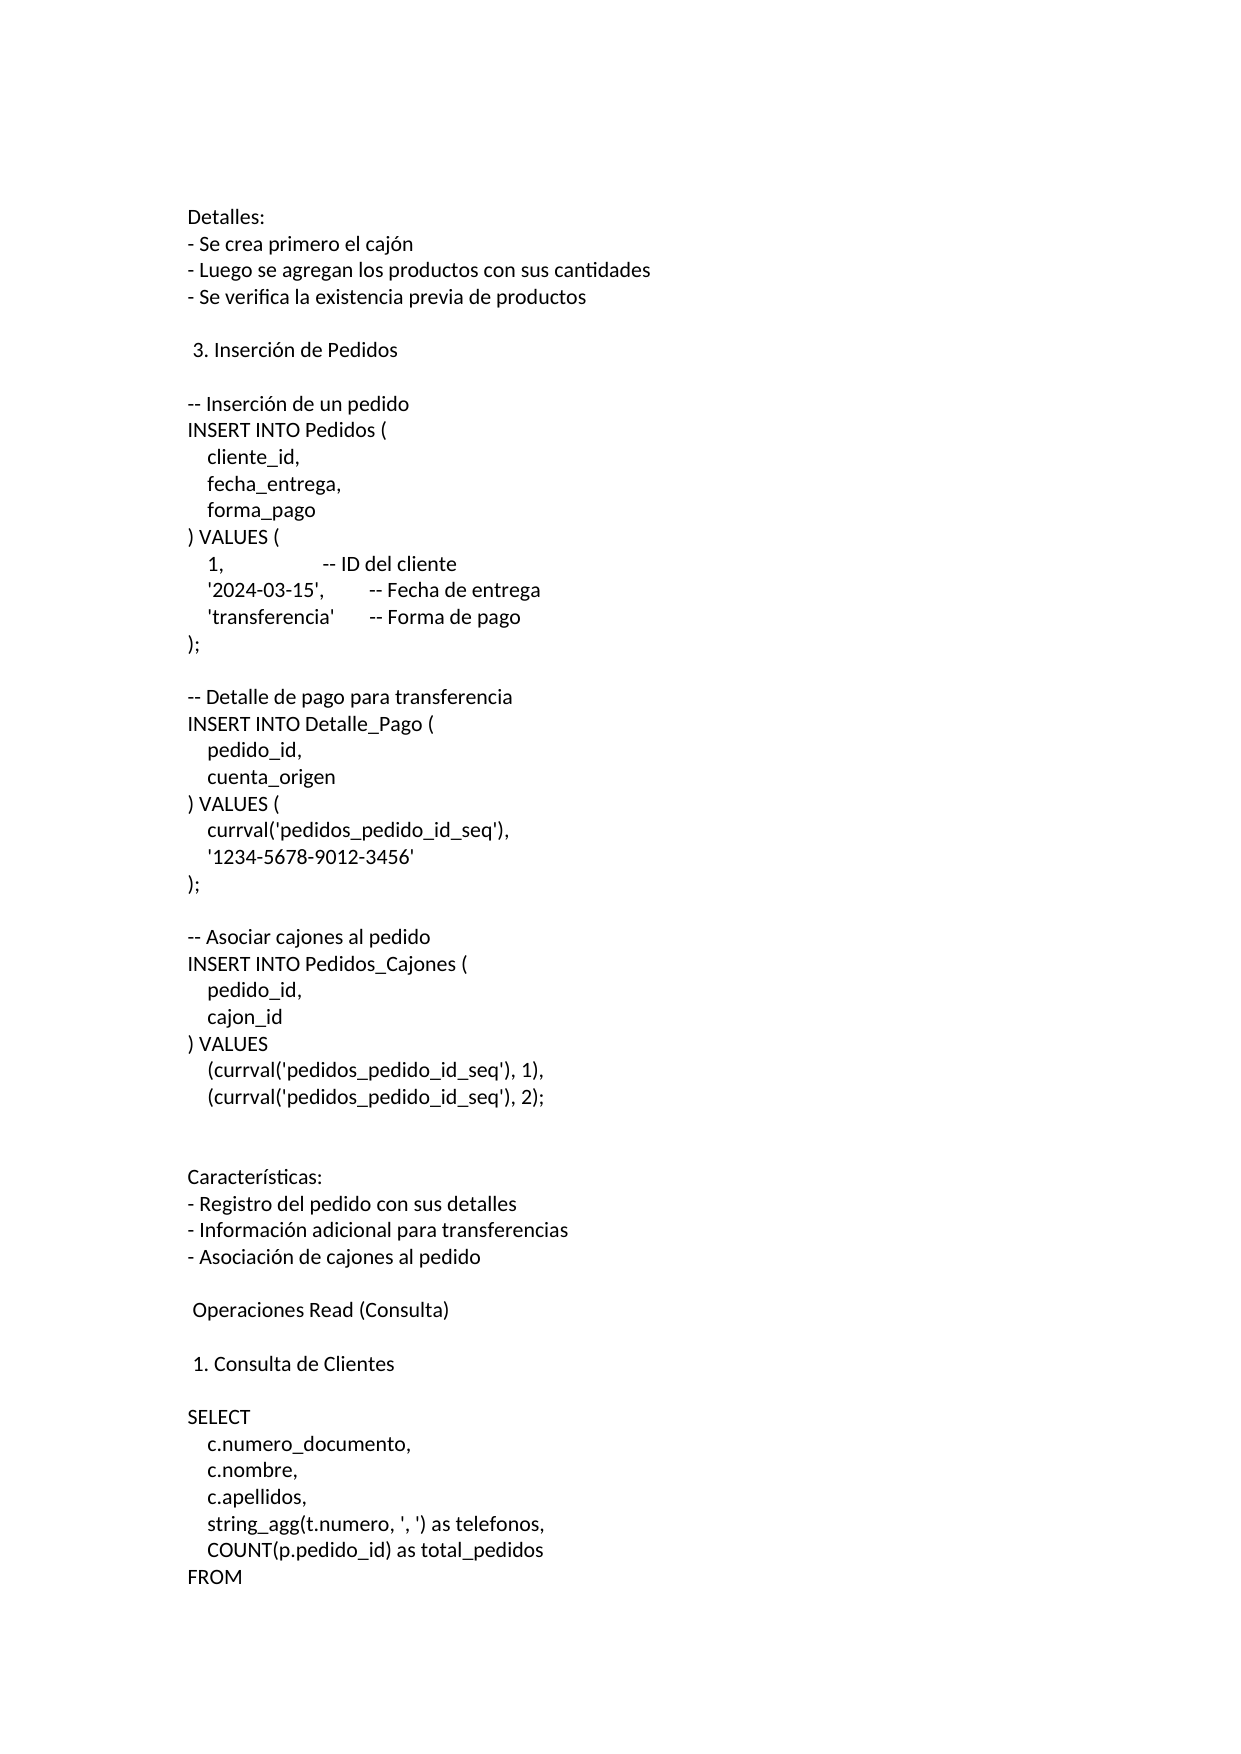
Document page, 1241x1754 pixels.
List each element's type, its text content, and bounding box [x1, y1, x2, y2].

text c.nombre, [187, 1457, 1053, 1483]
text c.numero_documento, [187, 1430, 1053, 1457]
text INSERT INTO Pedidos_Cajones ( [187, 950, 1053, 977]
text - Asociación de cajones al pedido [187, 1243, 1053, 1270]
text (currval('pedidos_pedido_id_seq'), 1), [187, 1057, 1053, 1083]
text ) VALUES ( [187, 790, 1053, 817]
text INSERT INTO Pedidos ( [187, 417, 1053, 443]
text -- Inserción de un pedido [187, 390, 1053, 417]
text - Registro del pedido con sus detalles [187, 1190, 1053, 1217]
text '1234-5678-9012-3456' [187, 843, 1053, 870]
text SELECT [187, 1403, 1053, 1430]
text pedido_id, [187, 977, 1053, 1003]
text fecha_entrega, [187, 470, 1053, 497]
text Características: [187, 1163, 1053, 1190]
text 1. Consulta de Clientes [187, 1350, 1053, 1377]
text forma_pago [187, 497, 1053, 523]
text -- Detalle de pago para transferencia [187, 683, 1053, 710]
text - Se crea primero el cajón [187, 230, 1053, 257]
text 'transferencia' -- Forma de pago [187, 603, 1053, 630]
text FROM [187, 1563, 1053, 1590]
text - Información adicional para transferencias [187, 1217, 1053, 1243]
text string_agg(t.numero, ', ') as telefonos, [187, 1510, 1053, 1537]
text -- Asociar cajones al pedido [187, 923, 1053, 950]
text 1, -- ID del cliente [187, 550, 1053, 577]
text COUNT(p.pedido_id) as total_pedidos [187, 1537, 1053, 1563]
text Detalles: [187, 203, 1053, 230]
text cliente_id, [187, 443, 1053, 470]
text ) VALUES ( [187, 523, 1053, 550]
text - Se verifica la existencia previa de productos [187, 283, 1053, 310]
text ) VALUES [187, 1030, 1053, 1057]
text cuenta_origen [187, 763, 1053, 790]
text 3. Inserción de Pedidos [187, 337, 1053, 363]
text '2024-03-15', -- Fecha de entrega [187, 577, 1053, 603]
text ); [187, 870, 1053, 897]
text pedido_id, [187, 737, 1053, 763]
text Operaciones Read (Consulta) [187, 1297, 1053, 1323]
text - Luego se agregan los productos con sus cantidades [187, 257, 1053, 283]
text INSERT INTO Detalle_Pago ( [187, 710, 1053, 737]
text currval('pedidos_pedido_id_seq'), [187, 817, 1053, 843]
text cajon_id [187, 1003, 1053, 1030]
text c.apellidos, [187, 1483, 1053, 1510]
text (currval('pedidos_pedido_id_seq'), 2); [187, 1083, 1053, 1110]
text ); [187, 630, 1053, 657]
